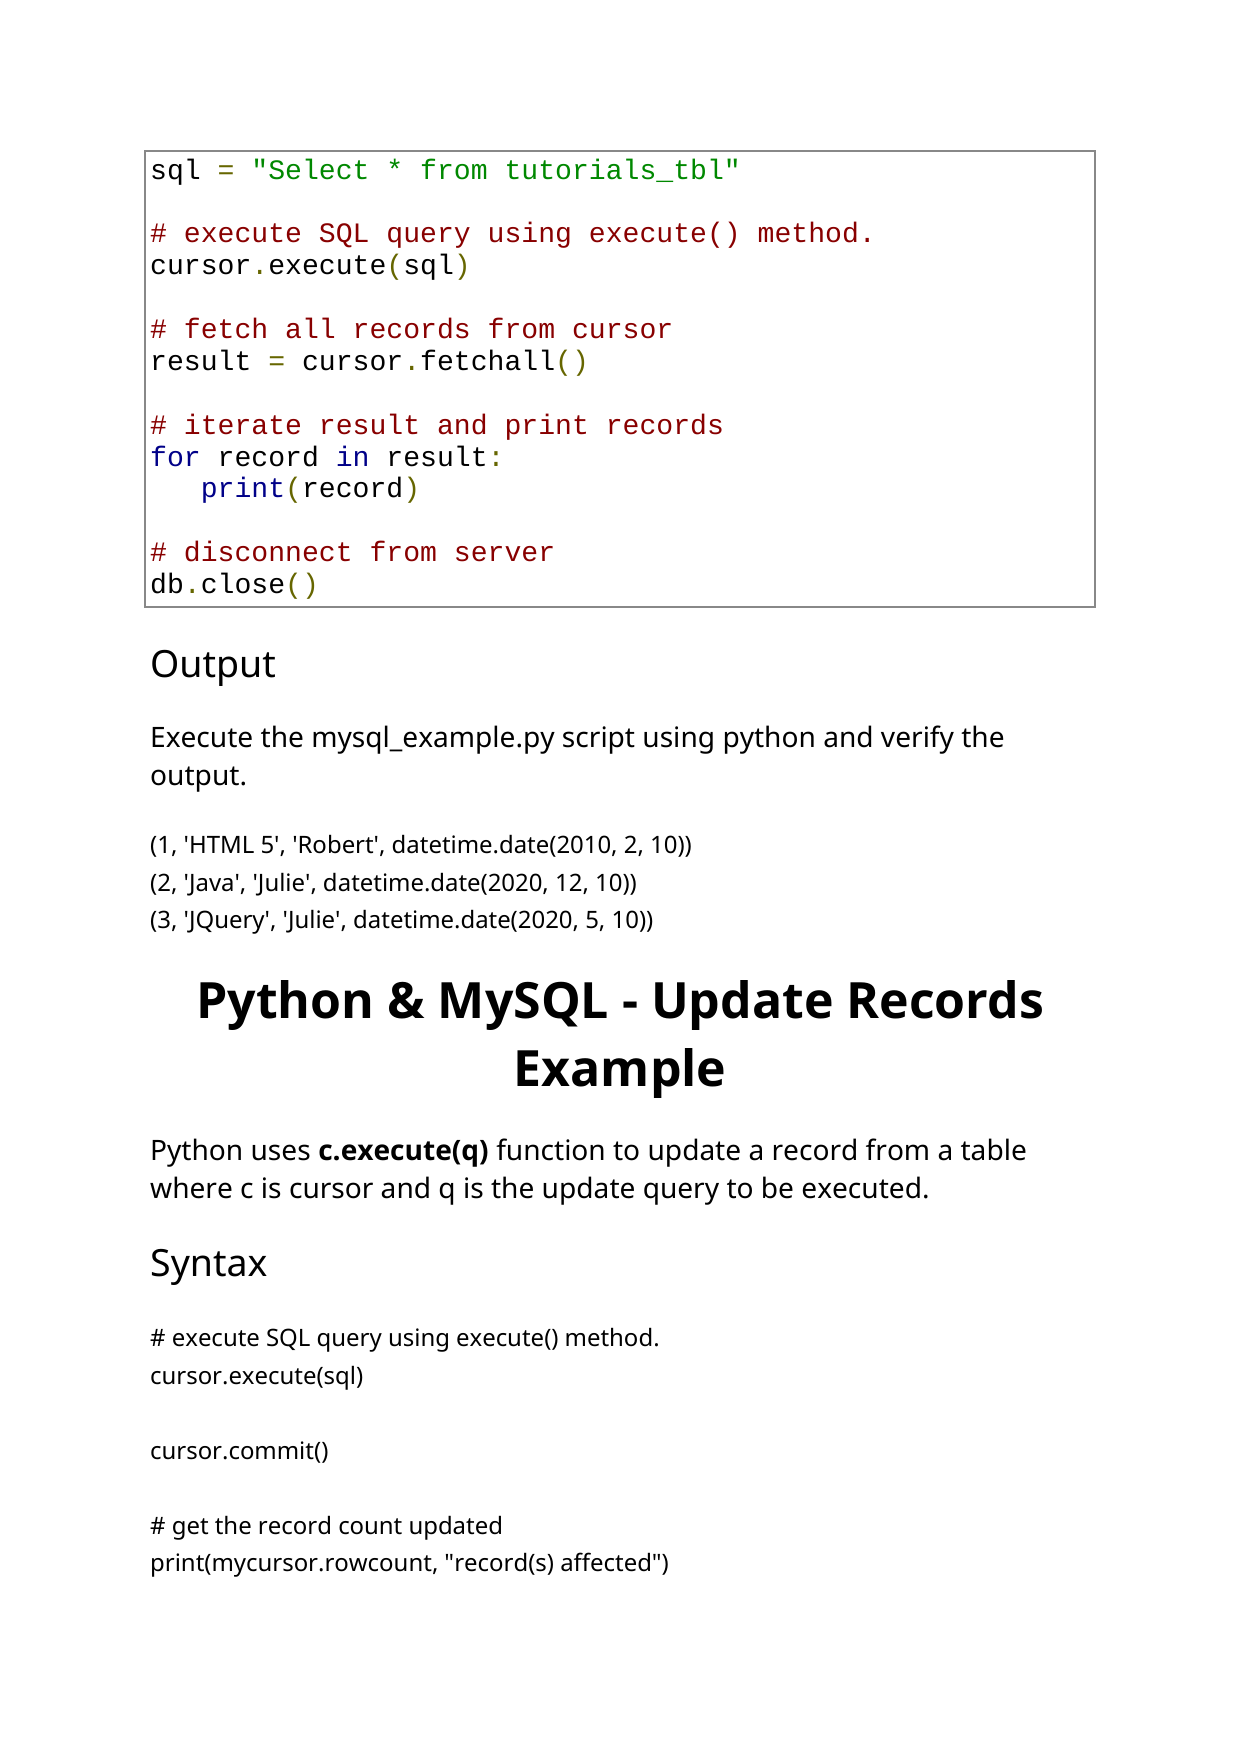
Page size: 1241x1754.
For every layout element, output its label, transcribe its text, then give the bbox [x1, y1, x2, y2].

text # disconnect from server [150, 538, 1090, 564]
text (1, 'HTML 5', 'Robert', datetime.date(2010, 2, 10)) [150, 823, 1090, 860]
text result = cursor.fetchall() [150, 347, 1090, 379]
text Syntax [150, 1236, 1090, 1287]
text Output [150, 637, 1090, 688]
text # get the record count updated [150, 1503, 1090, 1541]
text Python & MySQL - Update Records Example [150, 964, 1090, 1101]
text # execute SQL query using execute() method. [150, 219, 1090, 251]
text Execute the mysql_example.py script using python and verify the output. [150, 717, 1090, 794]
text db.close() [146, 564, 1094, 606]
text # iterate result and print records [150, 411, 1090, 443]
text # execute SQL query using execute() method. [150, 1316, 1090, 1353]
text print(mycursor.rowcount, "record(s) affected") [150, 1541, 1090, 1578]
text (3, 'JQuery', 'Julie', datetime.date(2020, 5, 10)) [150, 898, 1090, 935]
text (2, 'Java', 'Julie', datetime.date(2020, 12, 10)) [150, 860, 1090, 898]
text sql = "Select * from tutorials_tbl" [146, 152, 1094, 188]
text for record in result: [150, 443, 1090, 474]
text cursor.commit() [150, 1428, 1090, 1466]
text Python uses c.execute(q) function to update a record from a table where c is cursor and q is the update query to be executed. [150, 1130, 1090, 1207]
text # fetch all records from cursor [150, 315, 1090, 347]
text cursor.execute(sql) [150, 251, 1090, 283]
text print(record) [150, 474, 1090, 506]
text cursor.execute(sql) [150, 1353, 1090, 1391]
